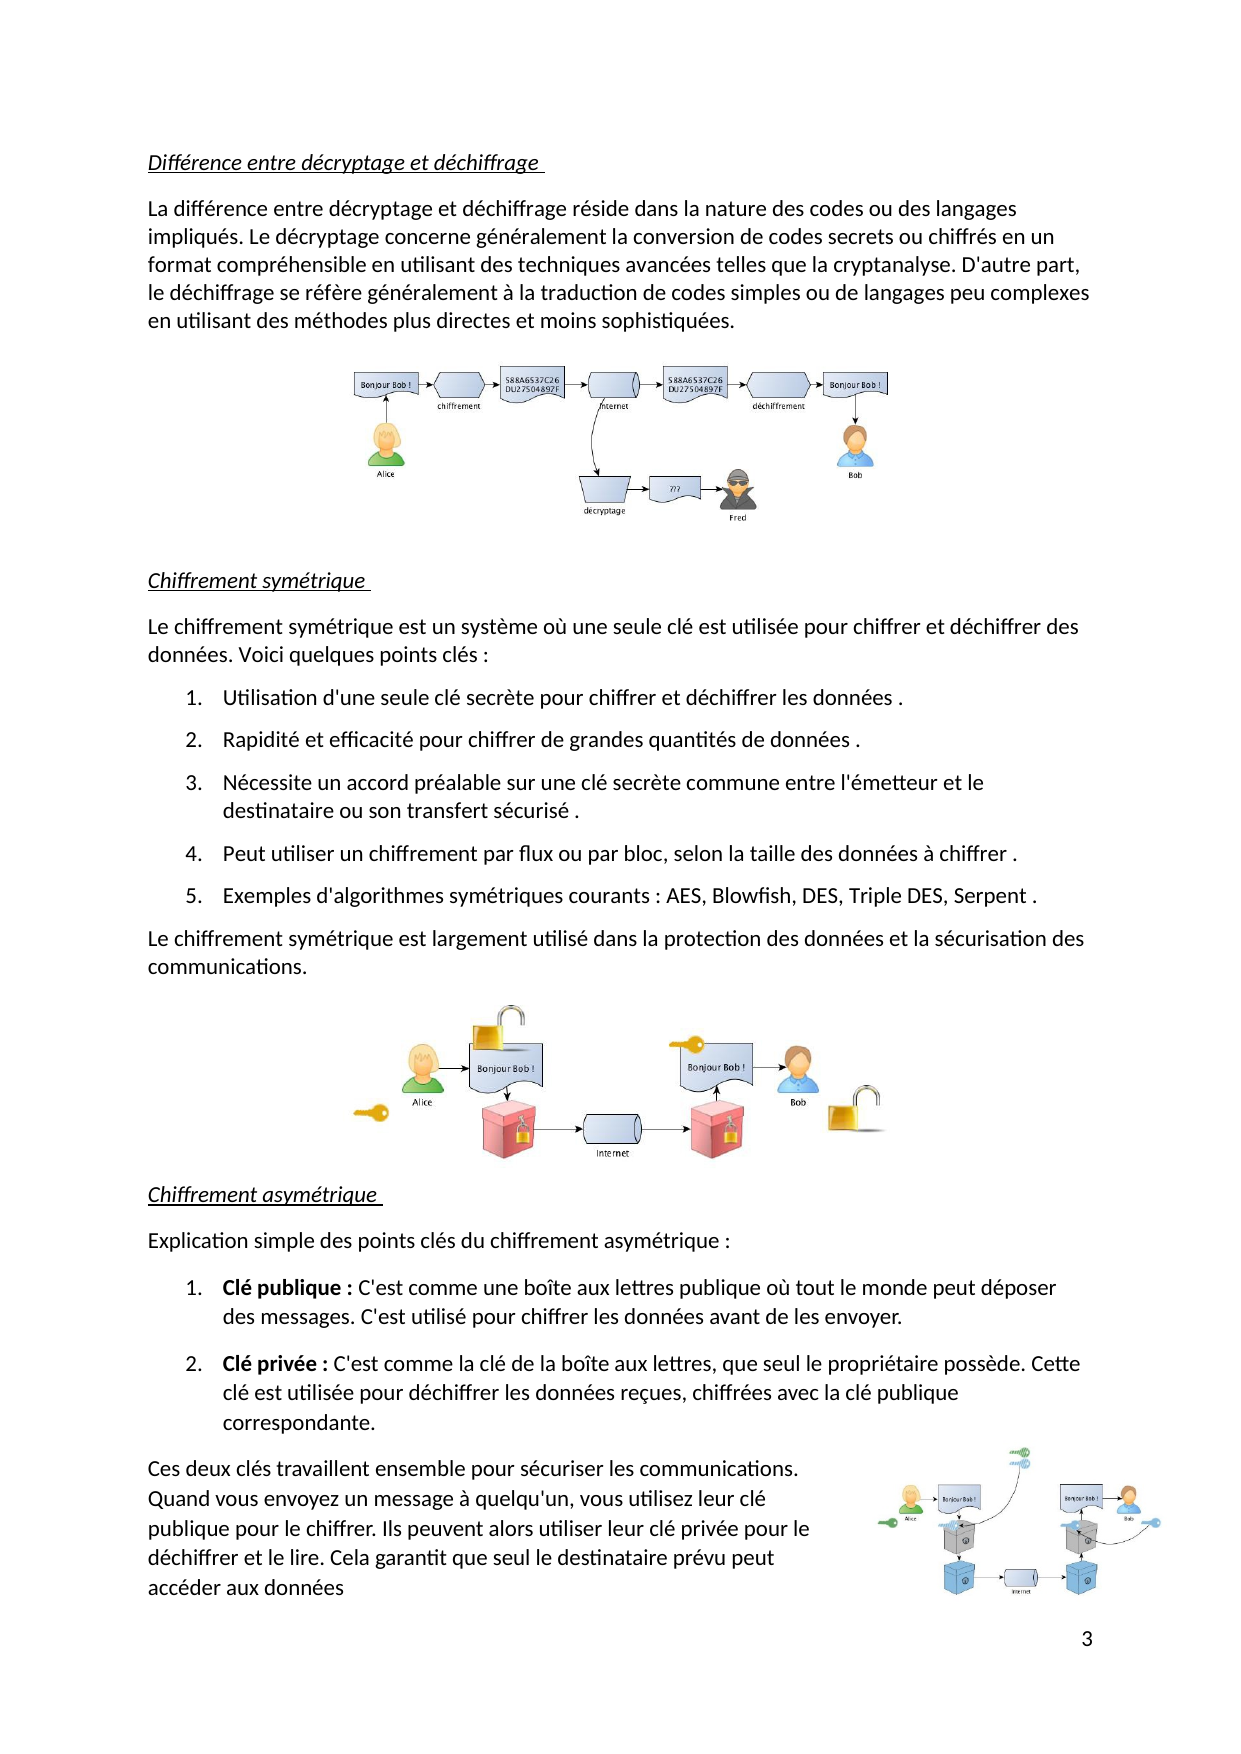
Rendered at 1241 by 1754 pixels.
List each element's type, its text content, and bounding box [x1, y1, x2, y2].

list Peut utiliser un chiffrement par flux ou par bloc, selon la taille des données à chiffrer . [185, 839, 1093, 867]
list Clé publique : C'est comme une boîte aux lettres publique où tout le monde peut déposer des messages. C'est utilisé pour chiffrer les données avant de les envoyer. [185, 1273, 1093, 1330]
picture [871, 1440, 1168, 1604]
text La différence entre décryptage et déchiffrage réside dans la nature des codes ou des langages impliqués. Le décryptage concerne généralement la conversion de codes secrets ou chiffrés en un format compréhensible en utilisant des techniques avancées telles que la cryptanalyse. D'autre part, le déchiffrage se réfère généralement à la traduction de codes simples ou de langages peu complexes en utilisant des méthodes plus directes et moins sophistiquées. [148, 194, 1093, 334]
text Le chiffrement symétrique est un système où une seule clé est utilisée pour chiffrer et déchiffrer des données. Voici quelques points clés : [148, 612, 1093, 668]
text Explication simple des points clés du chiffrement asymétrique : [148, 1226, 1093, 1254]
text Le chiffrement symétrique est largement utilisé dans la protection des données et la sécurisation des communications. [148, 924, 1093, 980]
picture [342, 993, 898, 1175]
list Rapidité et efficacité pour chiffrer de grandes quantités de données . [185, 725, 1093, 753]
picture [344, 356, 897, 533]
list Exemples d'algorithmes symétriques courants : AES, Blowfish, DES, Triple DES, Serpent . [185, 881, 1093, 909]
text Ces deux clés travaillent ensemble pour sécuriser les communications. Quand vous envoyez un message à quelqu'un, vous utilisez leur clé publique pour le chiffrer. Ils peuvent alors utiliser leur clé privée pour le déchiffrer et le lire. Cela garantit que seul le destinataire prévu peut accéder aux données [148, 1454, 871, 1601]
list Nécessite un accord préalable sur une clé secrète commune entre l'émetteur et le destinataire ou son transfert sécurisé . [185, 768, 1093, 824]
text Différence entre décryptage et déchiffrage [148, 148, 1093, 176]
list Clé privée : C'est comme la clé de la boîte aux lettres, que seul le propriétaire possède. Cette clé est utilisée pour déchiffrer les données reçues, chiffrées avec la clé publique correspondante. [185, 1349, 1093, 1436]
text Chiffrement symétrique [148, 566, 1093, 594]
list Utilisation d'une seule clé secrète pour chiffrer et déchiffrer les données . [185, 683, 1093, 711]
text Chiffrement asymétrique [148, 1180, 1093, 1208]
